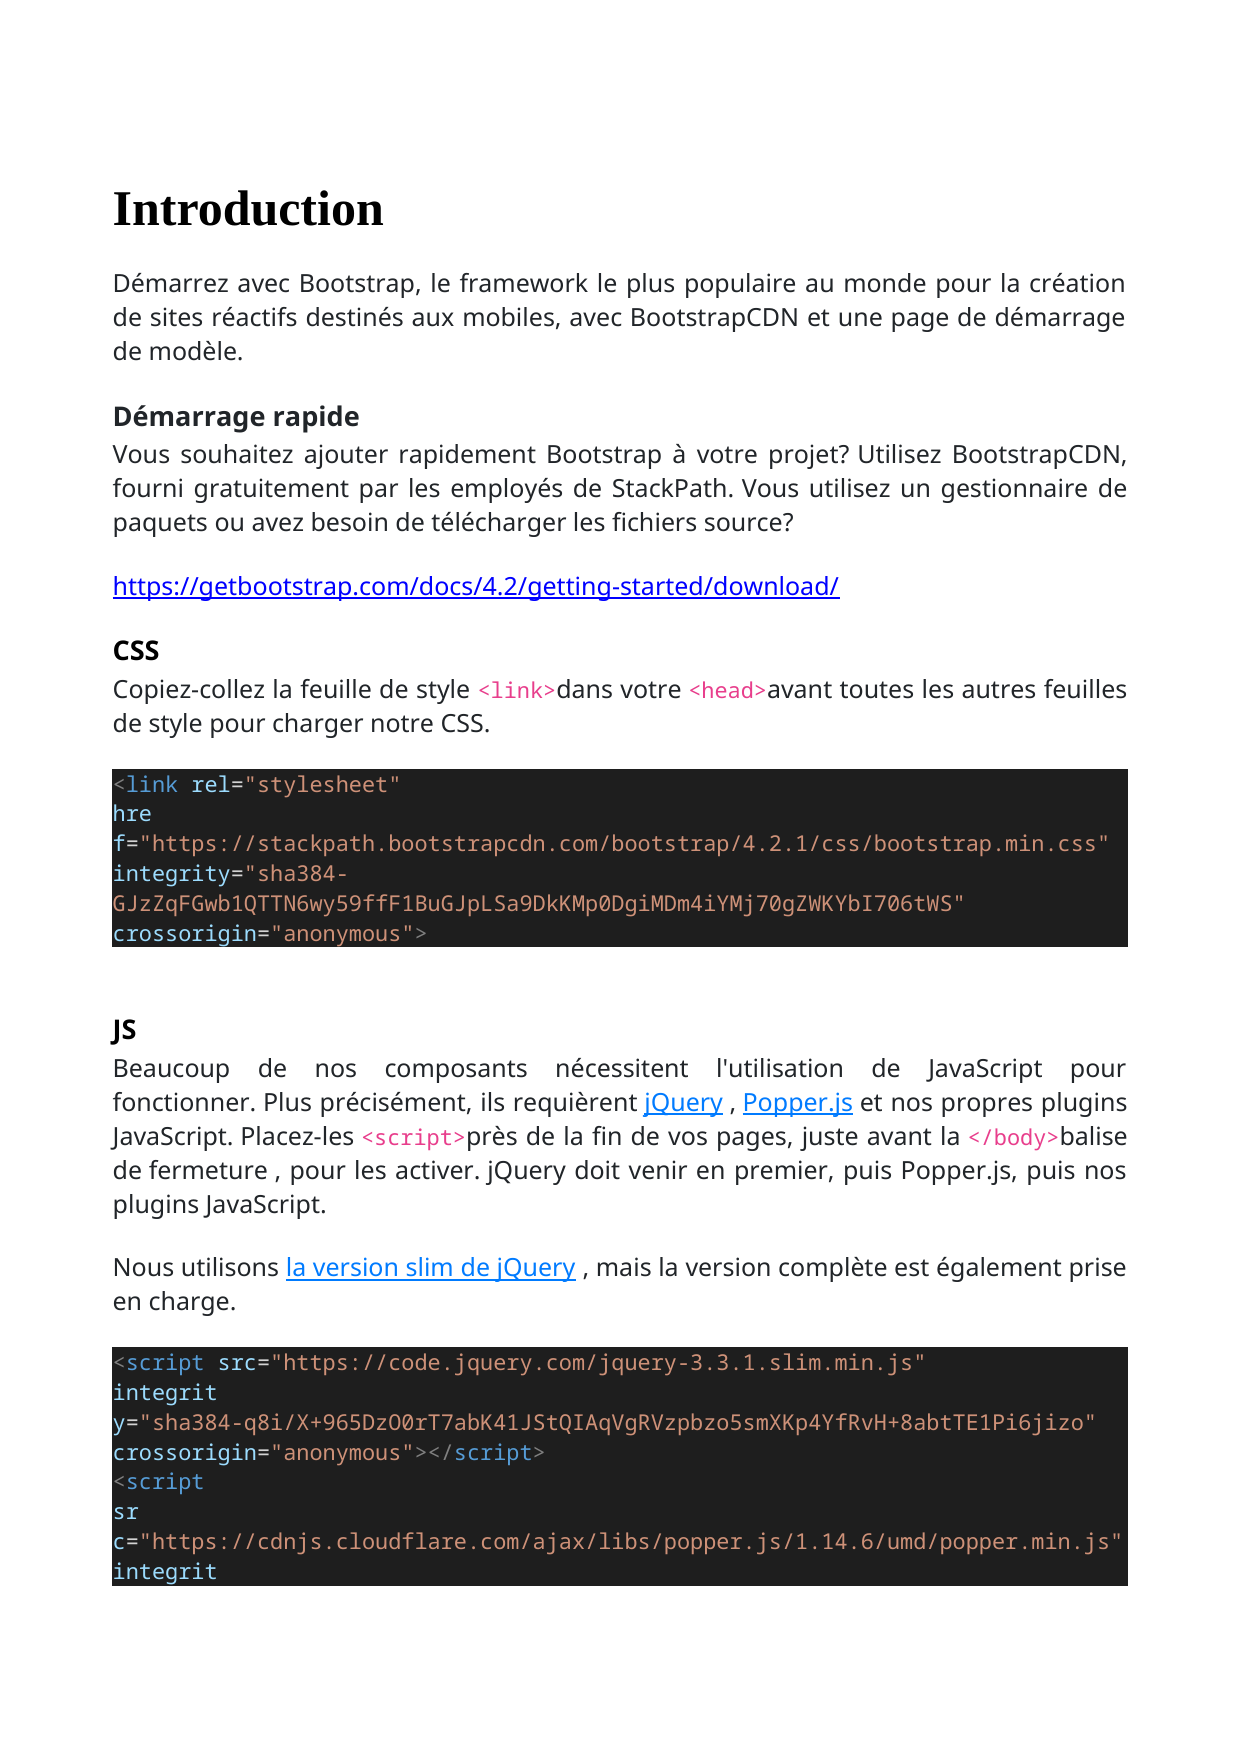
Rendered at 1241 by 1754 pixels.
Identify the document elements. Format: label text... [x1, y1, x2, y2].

text Démarrez avec Bootstrap, le framework le plus populaire au monde pour la création de sites réactifs destinés aux mobiles, avec BootstrapCDN et une page de démarrage de modèle. [112, 266, 1128, 368]
text Nous utilisons la version slim de jQuery , mais la version complète est également prise en charge. [112, 1250, 1128, 1318]
text Vous souhaitez ajouter rapidement Bootstrap à votre projet? Utilisez BootstrapCDN, fourni gratuitement par les employés de StackPath. Vous utilisez un gestionnaire de paquets ou avez besoin de télécharger les fichiers source? [112, 437, 1128, 539]
text Copiez-collez la feuille de style <link>dans votre <head>avant toutes les autres feuilles de style pour charger notre CSS. [112, 671, 1128, 739]
text <link rel="stylesheet" href="https://stackpath.bootstrapcdn.com/bootstrap/4.2.1/css/bootstrap.min.css" integrity="sha384-GJzZqFGwb1QTTN6wy59ffF1BuGJpLSa9DkKMp0DgiMDm4iYMj70gZWKYbI706tWS" crossorigin="anonymous"> [112, 769, 1128, 947]
text <script src="https://code.jquery.com/jquery-3.3.1.slim.min.js" integrity="sha384-q8i/X+965DzO0rT7abK41JStQIAqVgRVzpbzo5smXKp4YfRvH+8abtTE1Pi6jizo" crossorigin="anonymous"></script> [112, 1347, 1128, 1466]
text Beaucoup de nos composants nécessitent l'utilisation de JavaScript pour fonctionner. Plus précisément, ils requièrent jQuery , Popper.js et nos propres plugins JavaScript. Placez-les <script>près de la fin de vos pages, juste avant la </body>balise de fermeture , pour les activer. jQuery doit venir en premier, puis Popper.js, puis nos plugins JavaScript. [112, 1050, 1128, 1221]
text https://getbootstrap.com/docs/4.2/getting-started/download/ [112, 568, 1128, 602]
subtitle CSS [112, 632, 1128, 668]
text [112, 1466, 1128, 1586]
subtitle Introduction [112, 179, 1128, 237]
subtitle JS [112, 1011, 1128, 1047]
subtitle Démarrage rapide [112, 397, 1128, 434]
